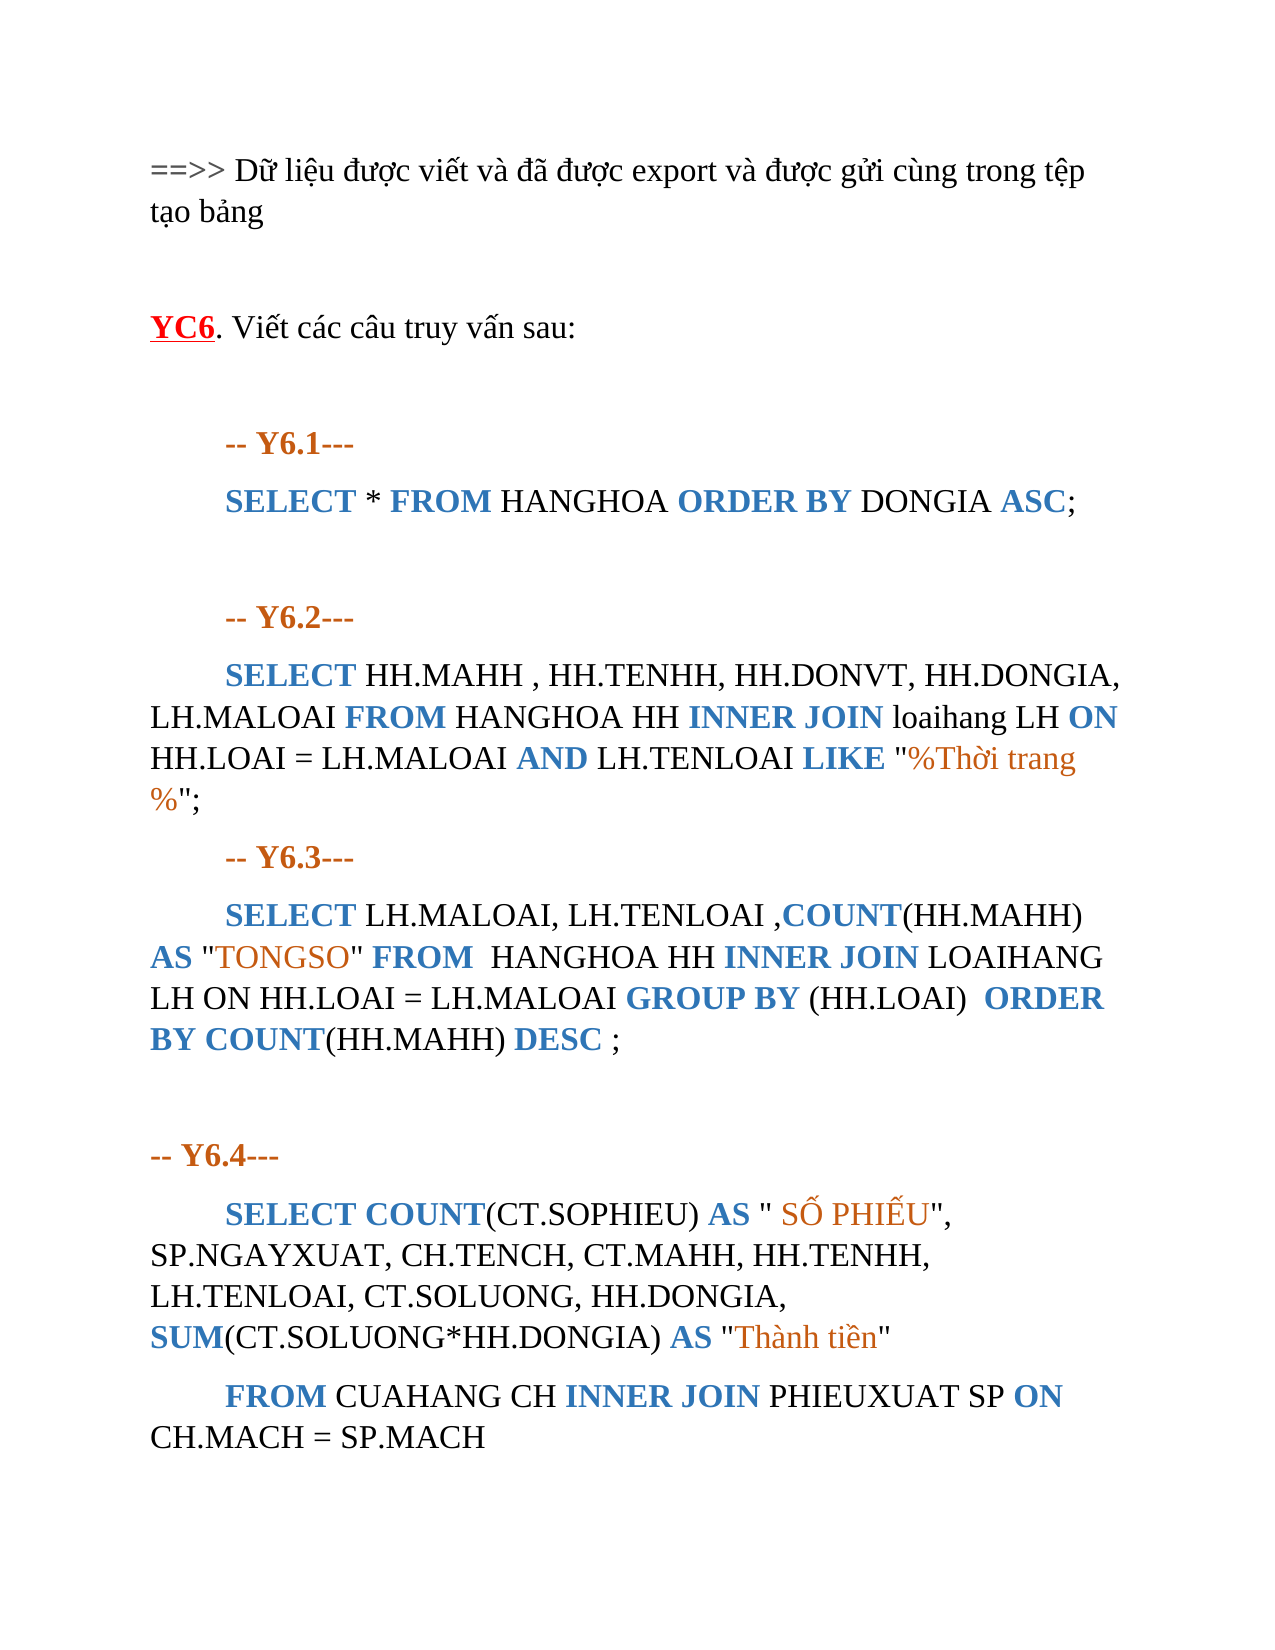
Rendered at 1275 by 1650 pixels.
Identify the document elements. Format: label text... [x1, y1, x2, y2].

text SELECT LH.MALOAI, LH.TENLOAI ,COUNT(HH.MAHH) AS "TONGSO" FROM HANGHOA HH INNER JOIN LOAIHANG LH ON HH.LOAI = LH.MALOAI GROUP BY (HH.LOAI) ORDER BY COUNT(HH.MAHH) DESC ; [150, 896, 1125, 1058]
text -- Y6.1--- [150, 423, 1125, 462]
text -- Y6.3--- [150, 838, 1125, 876]
text SELECT COUNT(CT.SOPHIEU) AS " SỐ PHIẾU", SP.NGAYXUAT, CH.TENCH, CT.MAHH, HH.TENHH, LH.TENLOAI, CT.SOLUONG, HH.DONGIA, SUM(CT.SOLUONG*HH.DONGIA) AS "Thành tiền" [150, 1194, 1125, 1356]
text YC6. Viết các câu truy vấn sau: [150, 307, 1125, 346]
text SELECT HH.MAHH , HH.TENHH, HH.DONVT, HH.DONGIA, LH.MALOAI FROM HANGHOA HH INNER JOIN loaihang LH ON HH.LOAI = LH.MALOAI AND LH.TENLOAI LIKE "%Thời trang%"; [150, 656, 1125, 818]
text SELECT * FROM HANGHOA ORDER BY DONGIA ASC; [150, 481, 1125, 520]
text -- Y6.2--- [150, 597, 1125, 636]
text -- Y6.4--- [150, 1136, 1125, 1174]
text FROM CUAHANG CH INNER JOIN PHIEUXUAT SP ON CH.MACH = SP.MACH [150, 1376, 1125, 1456]
text ==>> Dữ liệu được viết và đã được export và được gửi cùng trong tệp tạo bảng [150, 150, 1125, 230]
